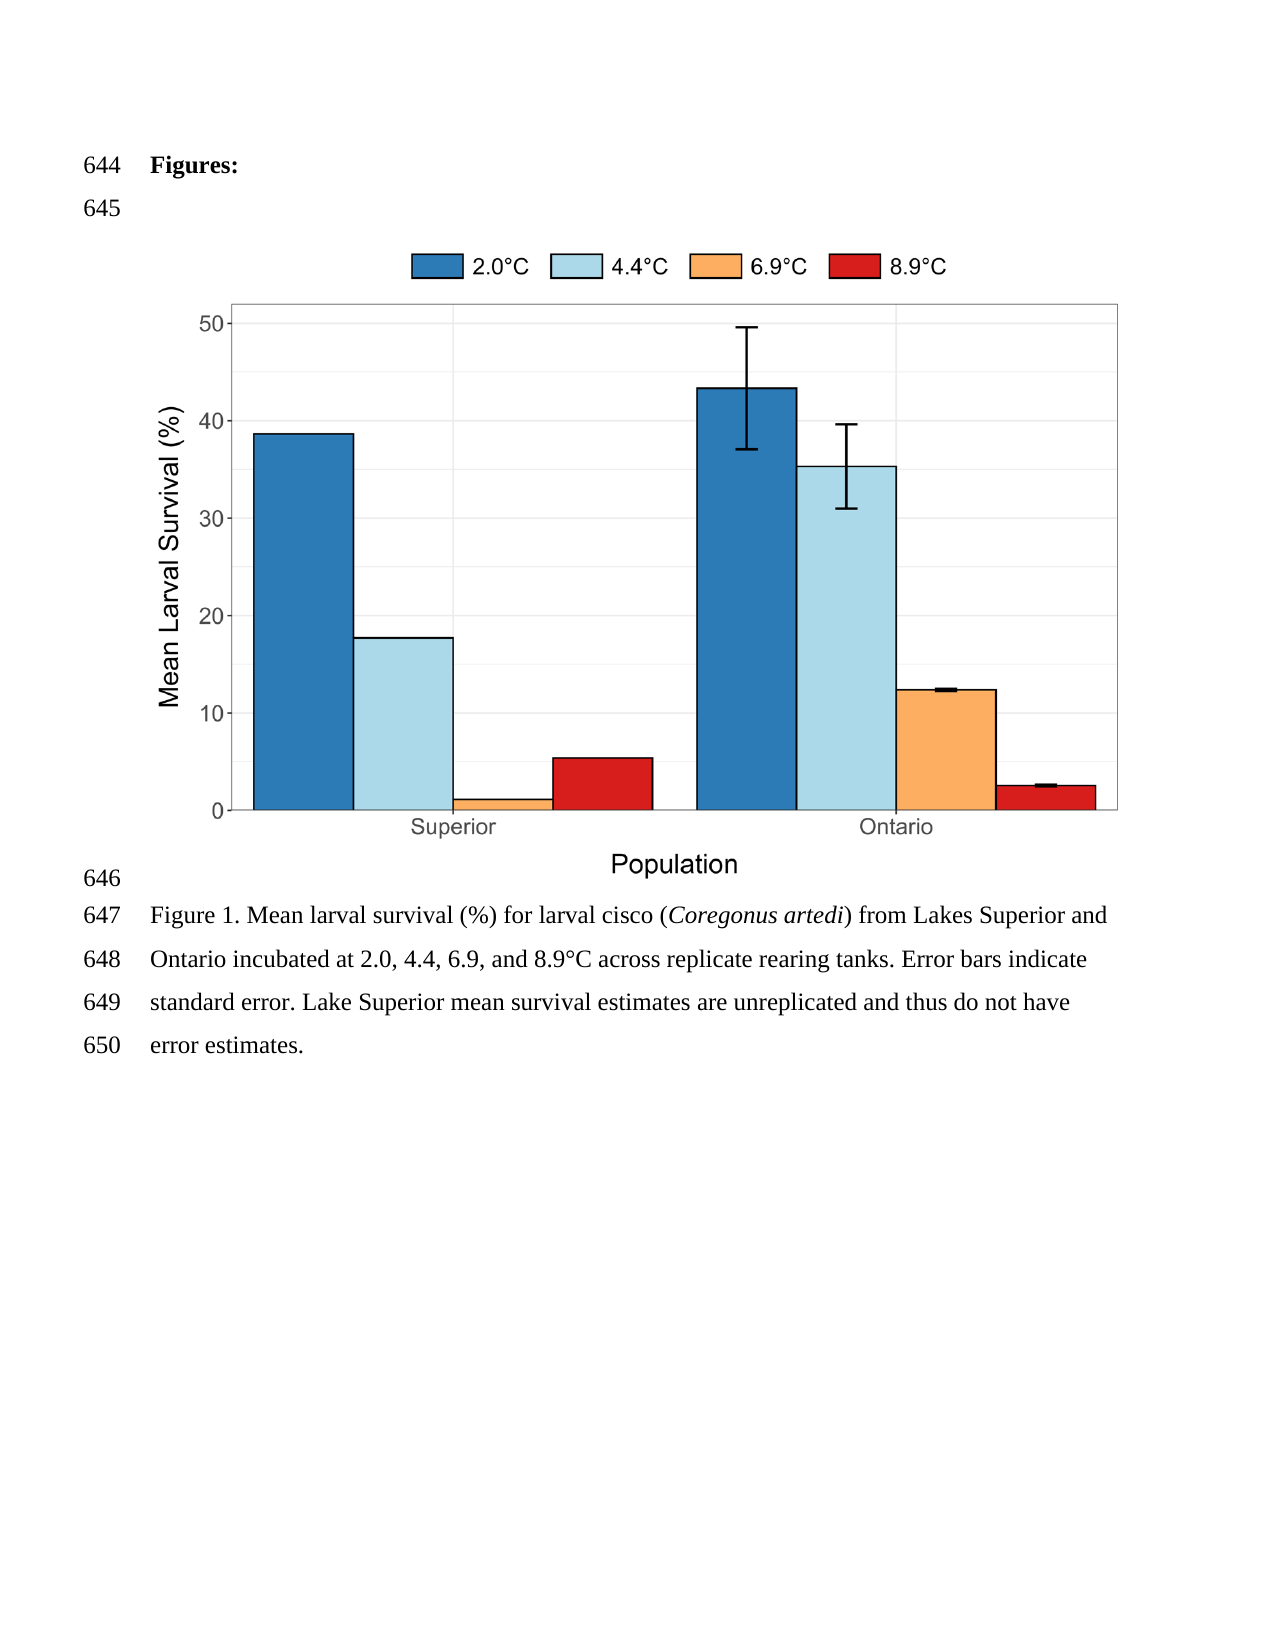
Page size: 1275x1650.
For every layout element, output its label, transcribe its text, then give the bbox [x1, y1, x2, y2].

text Figures: [150, 150, 1125, 179]
subtitle Figure 1. Mean larval survival (%) for larval cisco (Coregonus artedi) from Lakes Superior and Ontario incubated at 2.0, 4.4, 6.9, and 8.9°C across replicate rearing tanks. Error bars indicate standard error. Lake Superior mean survival estimates are unreplicated and thus do not have error estimates. [150, 901, 1125, 1059]
picture [150, 236, 1125, 887]
